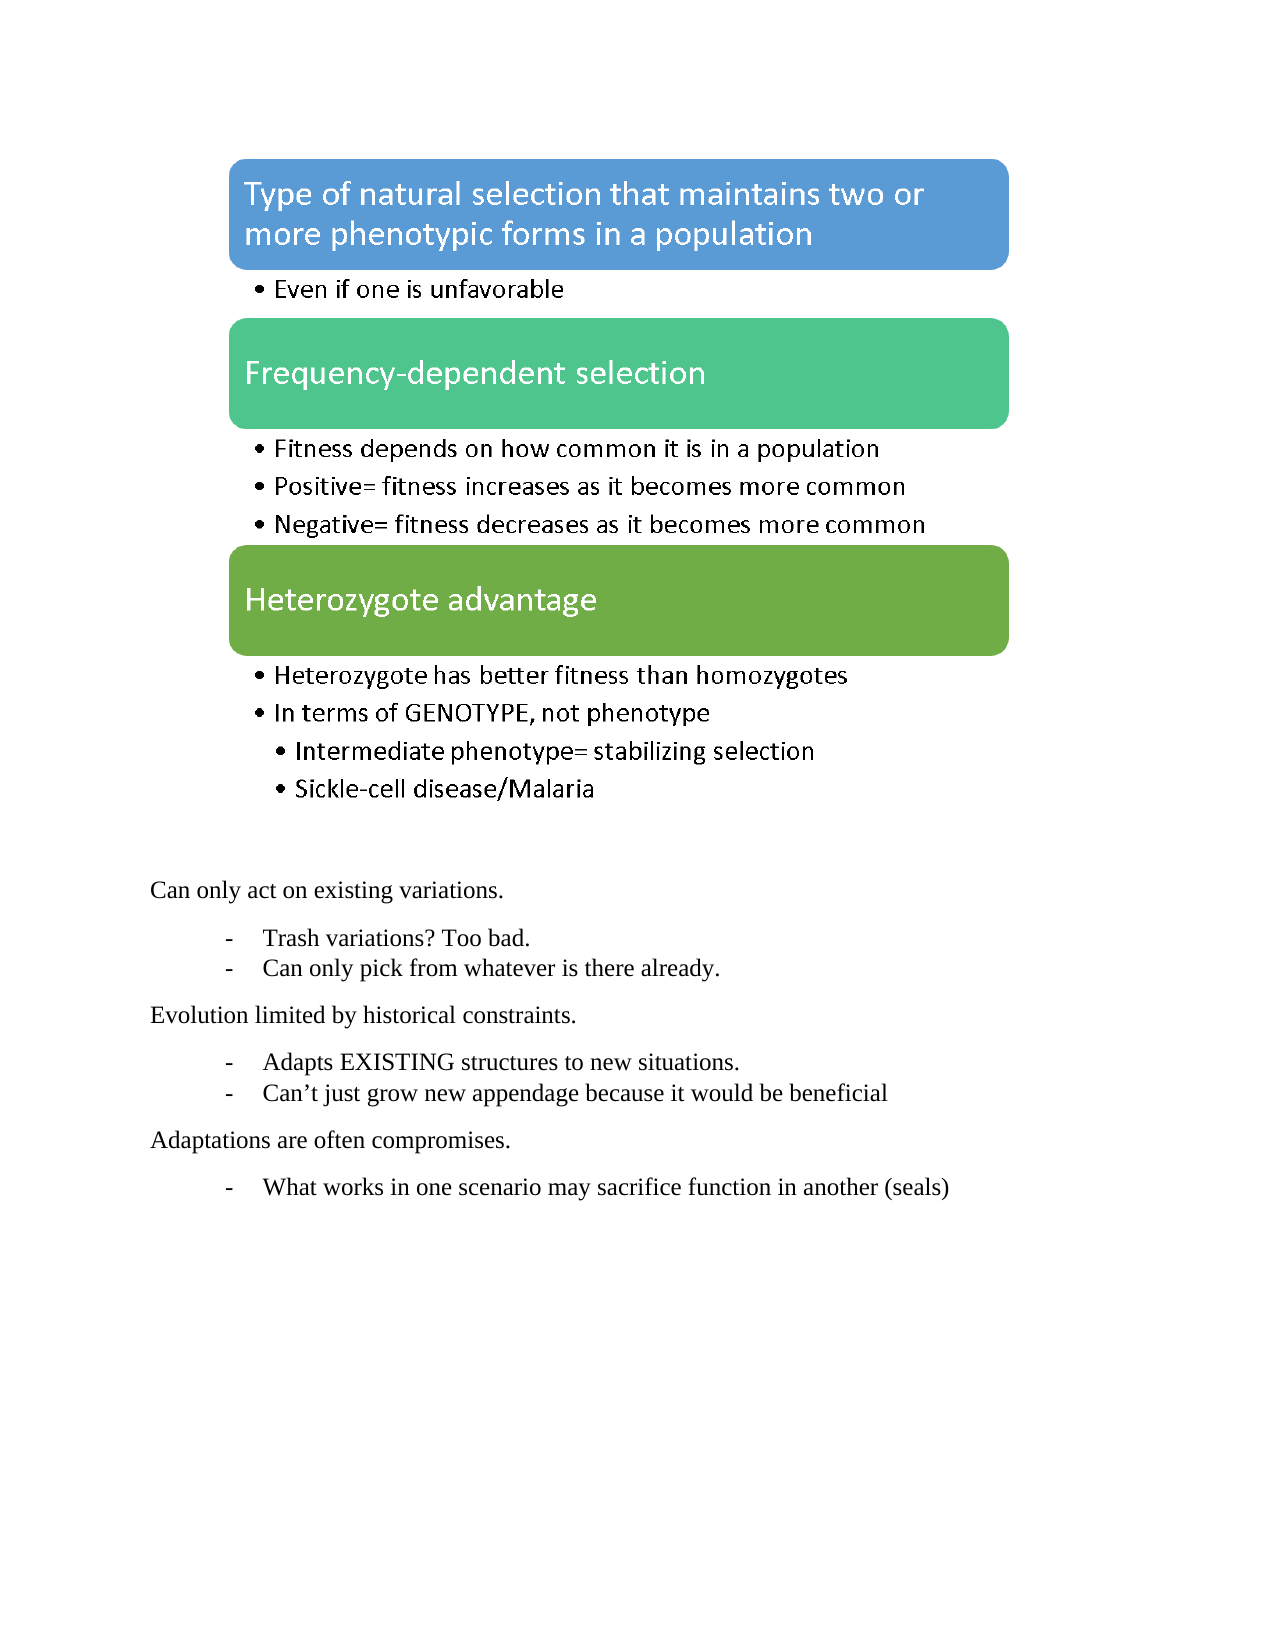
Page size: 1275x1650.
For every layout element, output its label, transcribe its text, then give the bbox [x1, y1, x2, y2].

text Adaptations are often compromises. [150, 1125, 1125, 1153]
list What works in one scenario may sacrifice function in another (seals) [225, 1172, 1125, 1201]
list Can’t just grow new appendage because it would be beneficial [225, 1078, 1125, 1106]
text Can only act on existing variations. [150, 876, 1125, 904]
list Trash variations? Too bad. [225, 923, 1125, 951]
list Can only pick from whatever is there already. [225, 953, 1125, 982]
picture [222, 150, 1053, 858]
text Evolution limited by historical constraints. [150, 1000, 1125, 1029]
list Adapts EXISTING structures to new situations. [225, 1047, 1125, 1076]
